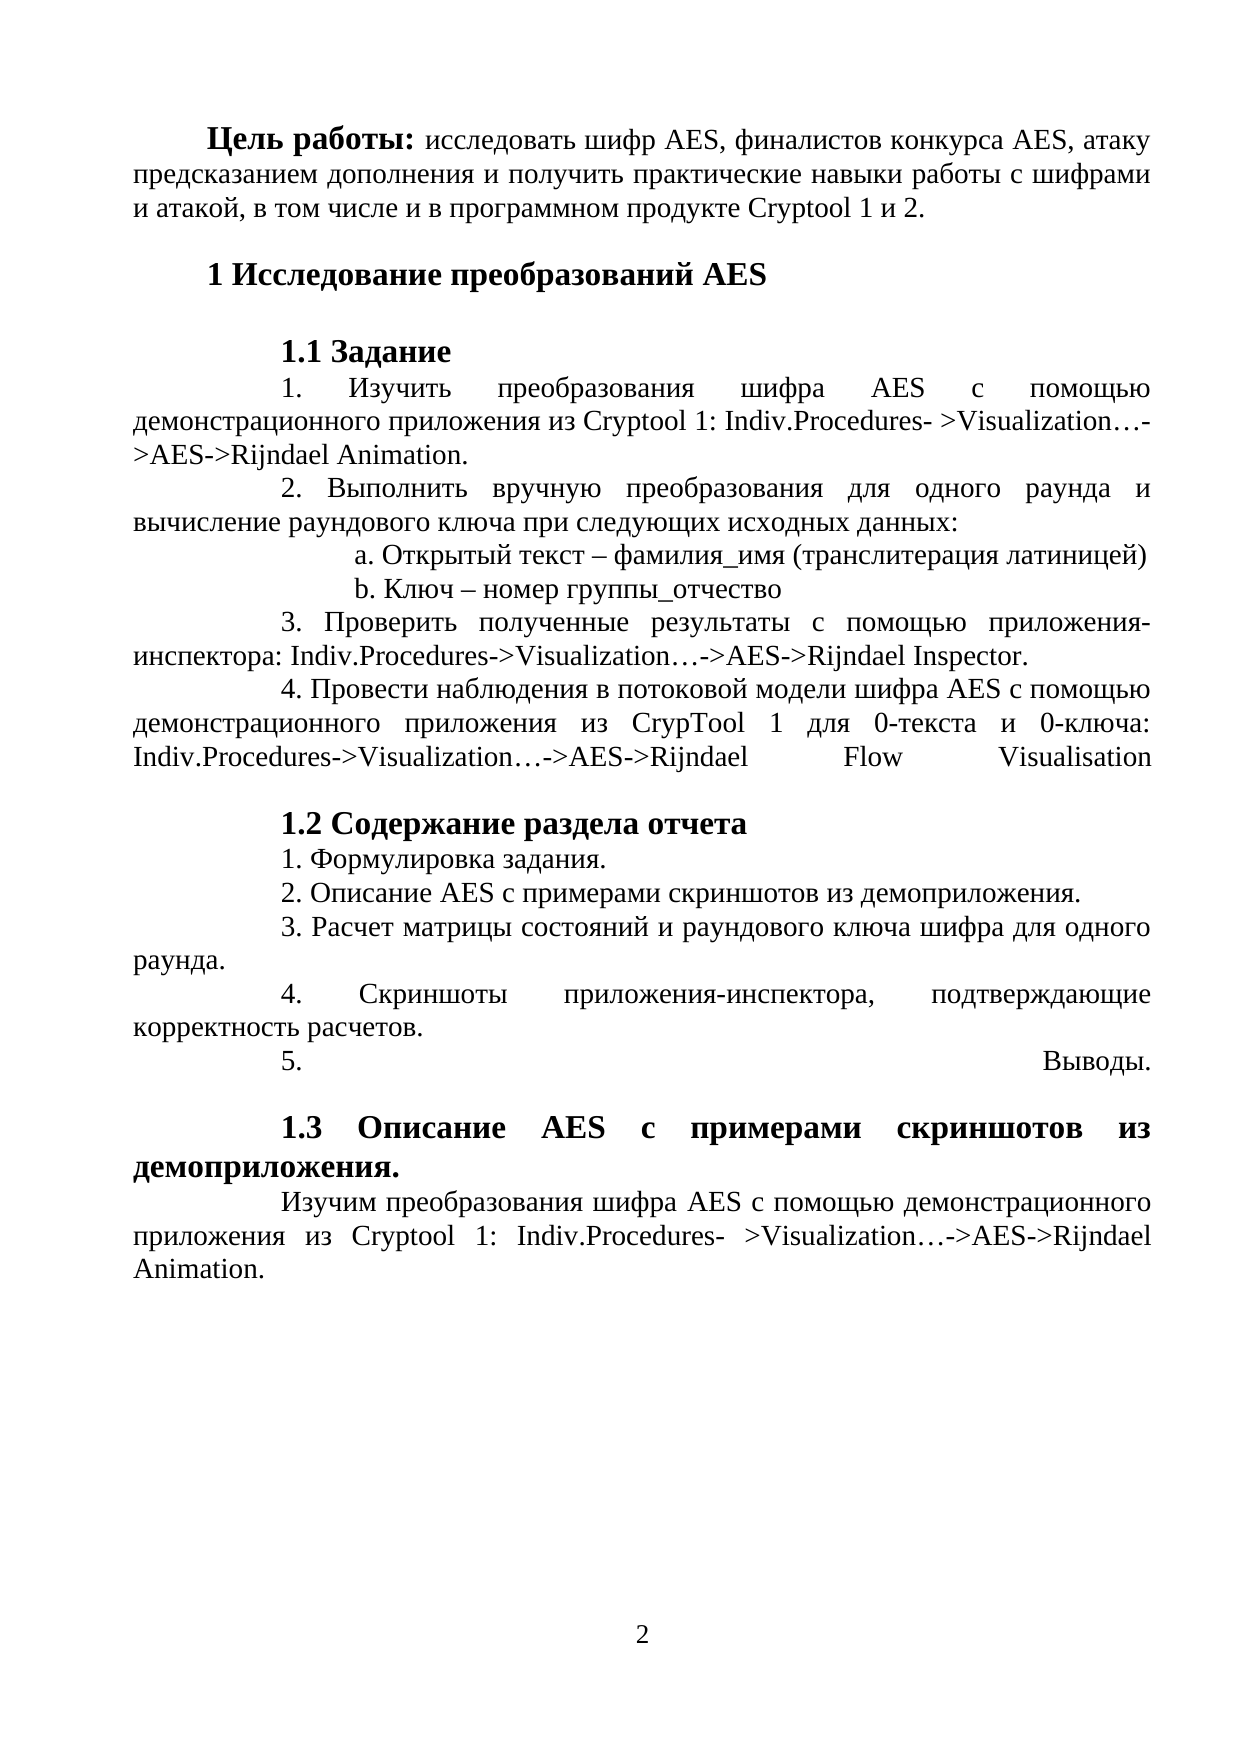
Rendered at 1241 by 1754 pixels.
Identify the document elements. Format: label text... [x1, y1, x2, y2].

text 1.1 Задание [207, 331, 1152, 370]
text Изучим преобразования шифра AES с помощью демонстрационного приложения из Cryptool 1: Indiv.Procedures- >Visualization…->AES->Rijndael Animation. [133, 1184, 1152, 1285]
text 2. Описание AES c примерами скриншотов из демоприложения. [133, 875, 1152, 909]
text 1. Формулировка задания. [133, 842, 1152, 875]
text Цель работы: исследовать шифр AES, финалистов конкурса AES, атаку предсказанием дополнения и получить практические навыки работы с шифрами и атакой, в том числе и в программном продукте Cryptool 1 и 2. [133, 118, 1152, 223]
text 3. Проверить полученные результаты с помощью приложения- инспектора: Indiv.Procedures->Visualization…->AES->Rijndael Inspector. [133, 604, 1152, 672]
text 1. Изучить преобразования шифра AES с помощью демонстрационного приложения из Cryptool 1: Indiv.Procedures- >Visualization…->AES->Rijndael Animation. [133, 370, 1152, 470]
text 2. Выполнить вручную преобразования для одного раунда и вычисление раундового ключа при следующих исходных данных: [133, 470, 1152, 537]
text 3. Расчет матрицы состояний и раундового ключа шифра для одного раунда. [133, 909, 1152, 976]
text 1 Исследование преобразований AES [133, 255, 1152, 293]
text 1.3 Описание AES c примерами скриншотов из демоприложения. [133, 1108, 1152, 1184]
text 5. Выводы. [133, 1043, 1152, 1108]
text a. Открытый текст – фамилия_имя (транслитерация латиницей) [206, 537, 1152, 571]
text b. Ключ – номер группы_отчество [206, 571, 1152, 604]
text 4. Провести наблюдения в потоковой модели шифра AES с помощью демонстрационного приложения из CrypTool 1 для 0-текста и 0-ключа: Indiv.Procedures->Visualization…->AES->Rijndael Flow Visualisation [133, 672, 1152, 803]
text 4. Скриншоты приложения-инспектора, подтверждающие корректность расчетов. [133, 976, 1152, 1043]
text 1.2 Содержание раздела отчета [207, 803, 1152, 842]
